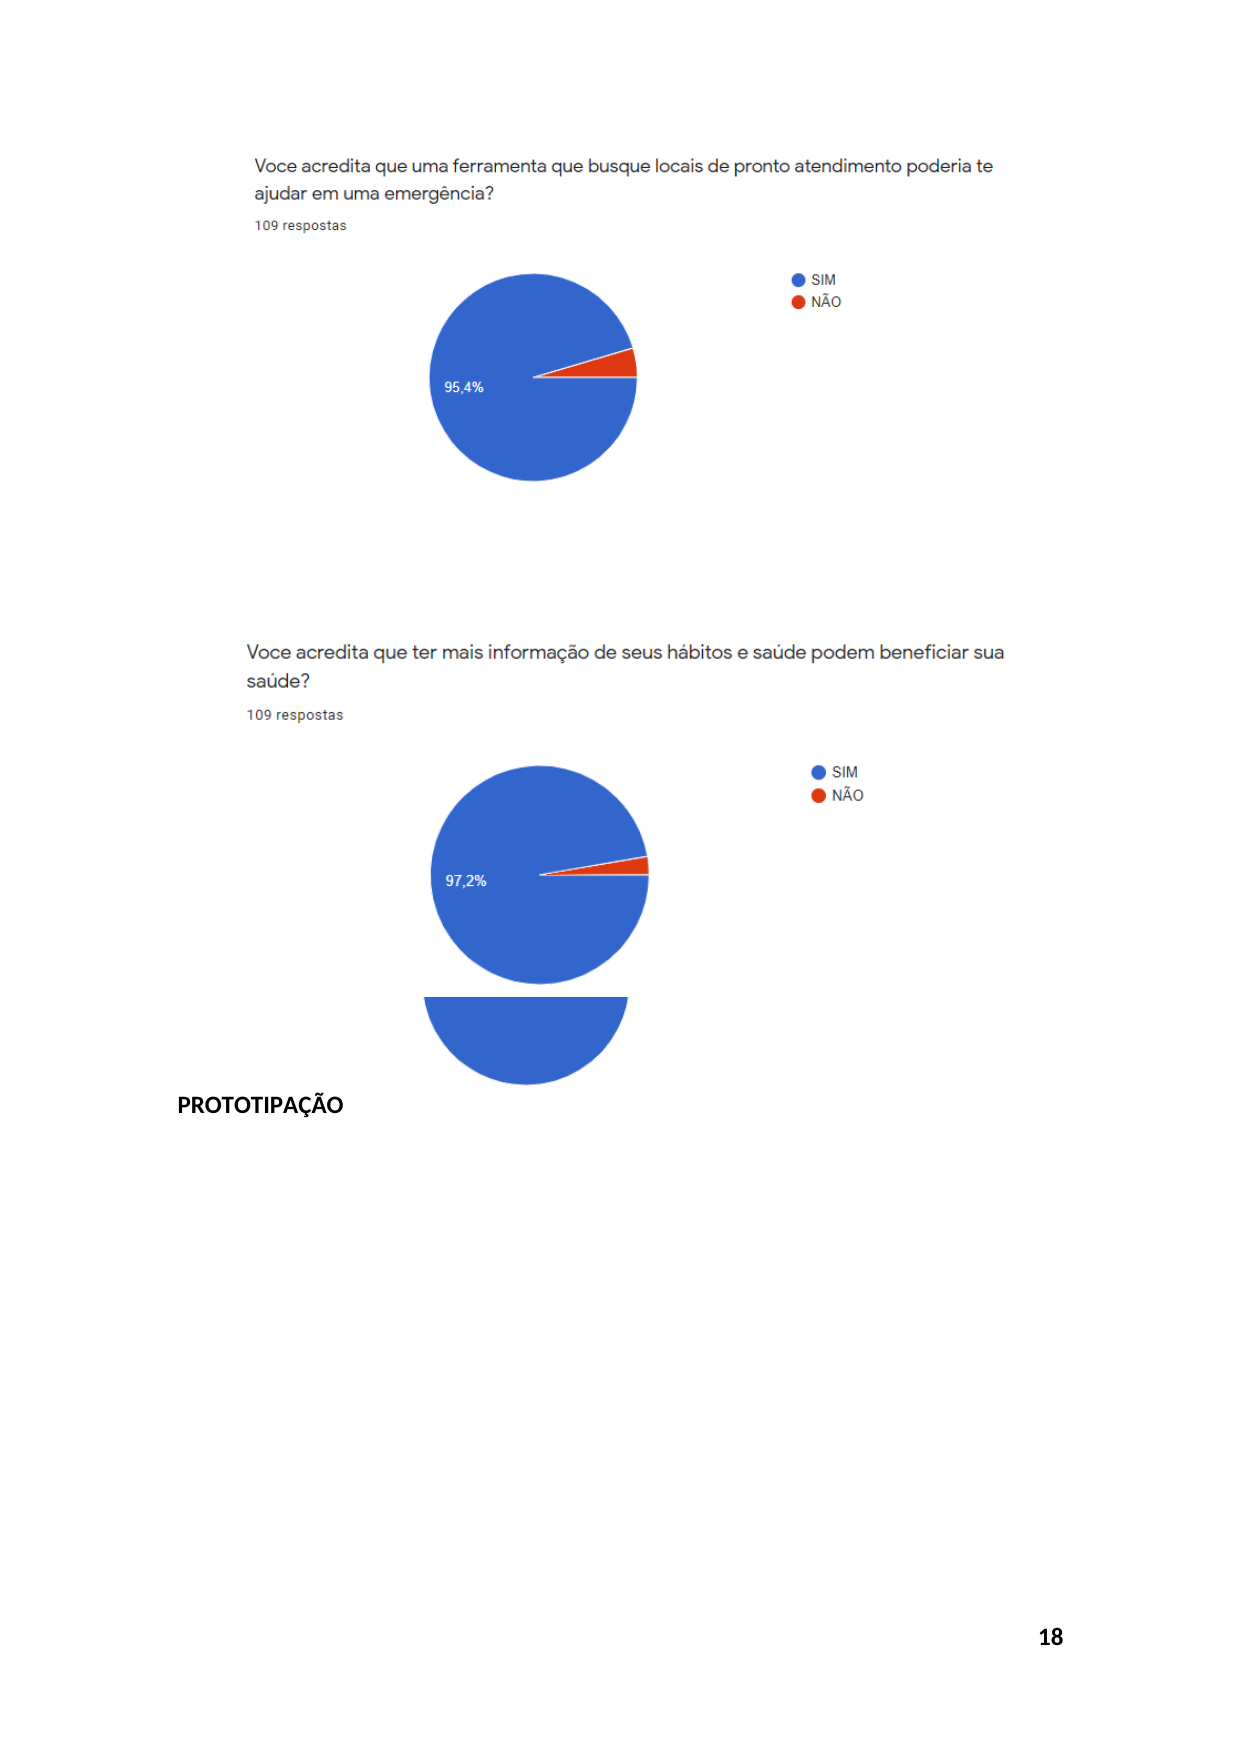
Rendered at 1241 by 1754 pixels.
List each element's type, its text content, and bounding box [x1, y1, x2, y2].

picture [225, 630, 1015, 1090]
text PROTOTIPAÇÃO [177, 807, 1063, 1120]
picture [236, 147, 1005, 489]
